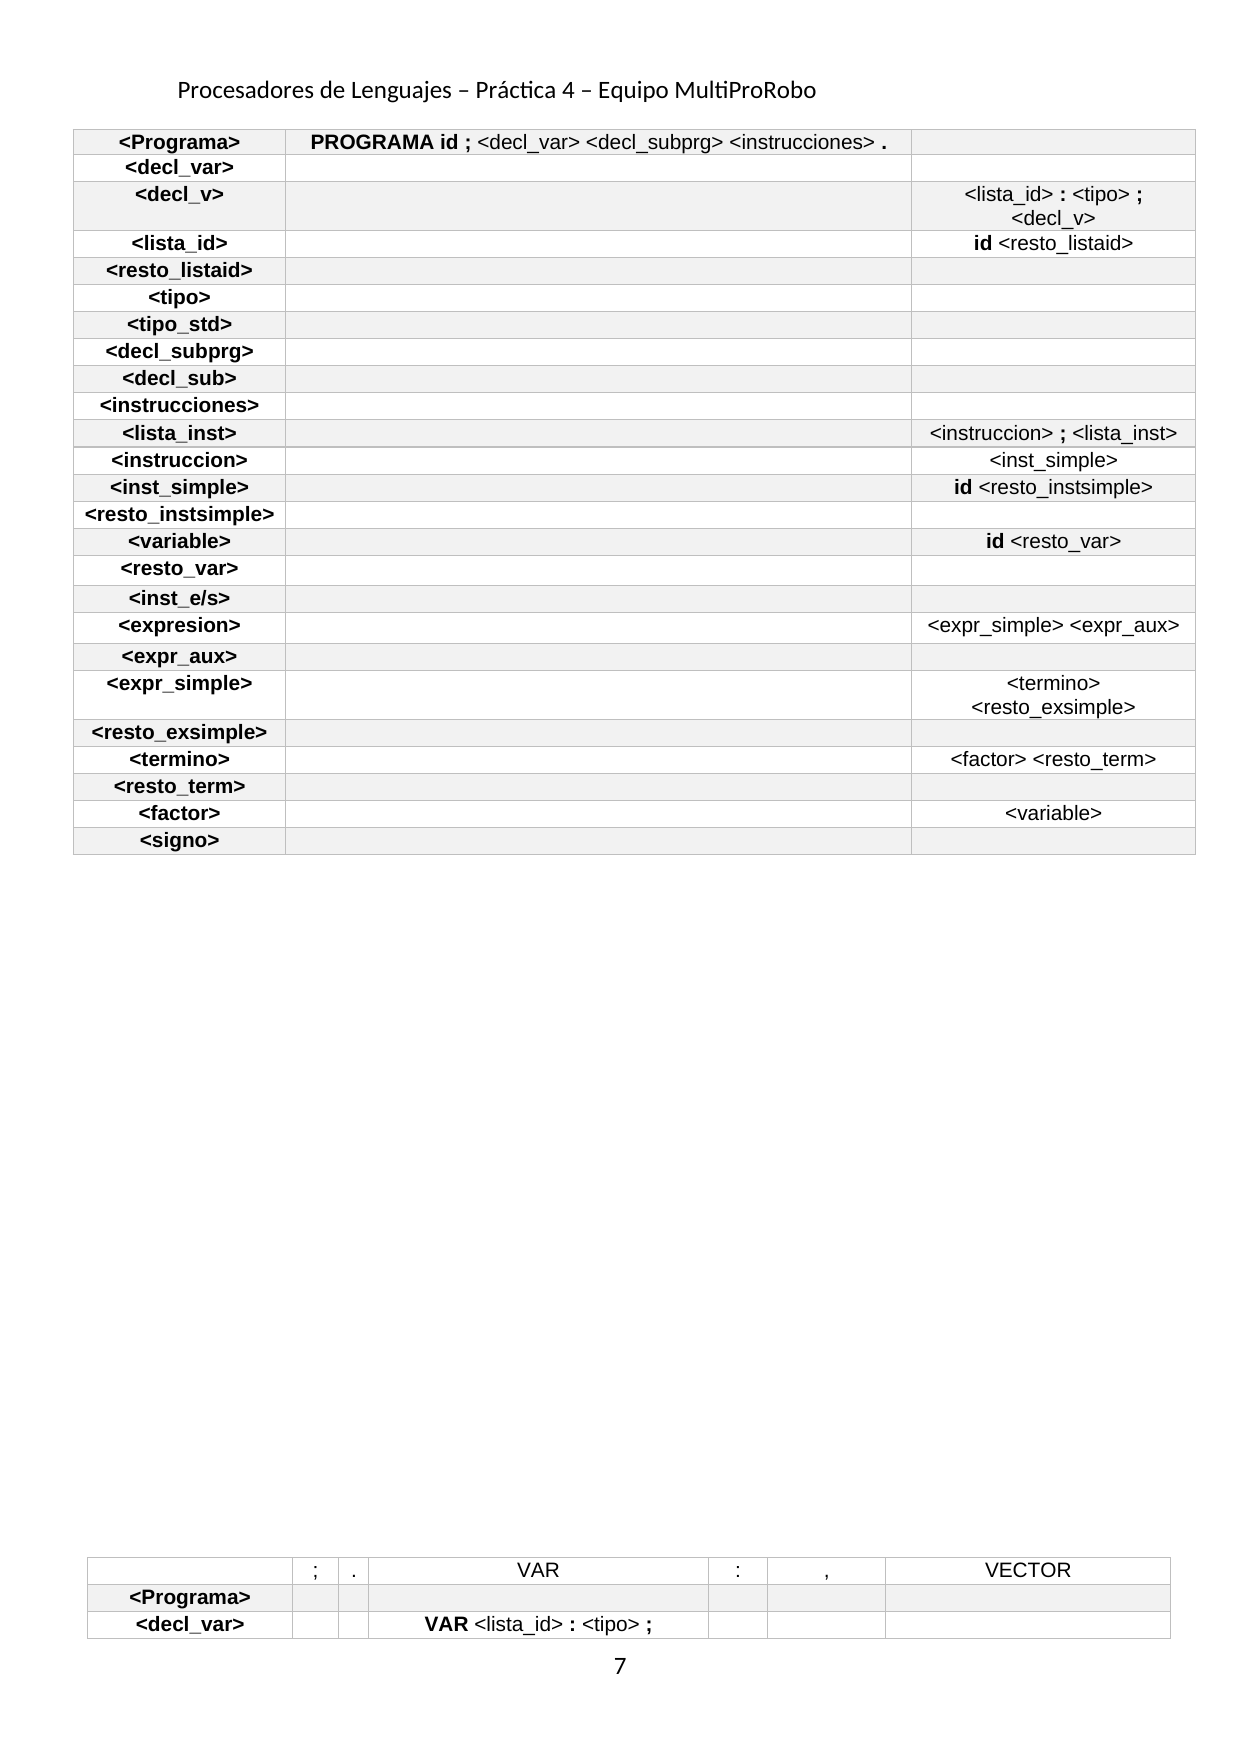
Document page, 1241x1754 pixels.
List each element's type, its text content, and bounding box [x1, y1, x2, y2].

table_cell <Programa> [88, 1585, 292, 1611]
table_cell <Programa> [74, 130, 285, 154]
table_cell <resto_listaid> [74, 258, 285, 284]
table_cell [286, 366, 911, 392]
table_cell [286, 258, 911, 284]
table_cell <lista_id> : <tipo> ; <decl_v> [912, 182, 1195, 230]
table_cell <expr_simple> <expr_aux> [912, 613, 1195, 643]
table_cell [912, 502, 1195, 528]
table_cell <termino> [74, 747, 285, 773]
table_cell <inst_e/s> [74, 586, 285, 612]
table_cell <decl_var> [88, 1612, 292, 1638]
table_header , [768, 1558, 885, 1584]
table_cell [912, 285, 1195, 311]
table_header [88, 1558, 292, 1584]
table_cell [886, 1585, 1170, 1611]
table_cell <inst_simple> [74, 475, 285, 501]
table_cell <decl_v> [74, 182, 285, 230]
table_cell [286, 613, 911, 643]
table_cell [293, 1612, 338, 1638]
table_cell [286, 720, 911, 746]
table_header . [339, 1558, 368, 1584]
table_cell [912, 720, 1195, 746]
table_cell <expr_aux> [74, 644, 285, 670]
table_cell <signo> [74, 828, 285, 854]
table_cell <resto_var> [74, 556, 285, 585]
table_cell <lista_inst> [74, 420, 285, 446]
table_cell <decl_subprg> [74, 339, 285, 365]
table_cell <decl_var> [74, 155, 285, 181]
table_cell id <resto_instsimple> [912, 475, 1195, 501]
table_cell <resto_term> [74, 774, 285, 800]
table_cell [286, 502, 911, 528]
table_cell <instruccion> ; <lista_inst> [912, 420, 1195, 446]
table_cell [286, 644, 911, 670]
table_cell VAR <lista_id> : <tipo> ; <decl_v> [369, 1612, 708, 1638]
table_cell [286, 828, 911, 854]
table_cell [286, 448, 911, 473]
table_cell [339, 1612, 368, 1638]
table_cell <variable> [912, 801, 1195, 827]
table_header VAR [369, 1558, 708, 1584]
table_cell <factor> <resto_term> [912, 747, 1195, 773]
table_cell [912, 556, 1195, 585]
table_cell <resto_exsimple> [74, 720, 285, 746]
table_cell [768, 1612, 885, 1638]
table_cell <tipo_std> [74, 312, 285, 338]
table_cell [912, 339, 1195, 365]
table_cell PROGRAMA id ; <decl_var> <decl_subprg> <instrucciones> . [286, 130, 911, 154]
table_cell [286, 586, 911, 612]
table_cell [286, 556, 911, 585]
table_cell <lista_id> [74, 231, 285, 257]
table_cell <instruccion> [74, 448, 285, 473]
table_cell [286, 182, 911, 230]
table_cell [768, 1585, 885, 1611]
table_cell [912, 828, 1195, 854]
table_cell [369, 1585, 708, 1611]
table_cell [709, 1585, 767, 1611]
table_cell [339, 1585, 368, 1611]
table_cell <instrucciones> [74, 393, 285, 419]
table_cell [709, 1612, 767, 1638]
table_cell [286, 285, 911, 311]
table_cell [912, 130, 1195, 154]
table_cell [912, 258, 1195, 284]
table_cell <resto_instsimple> [74, 502, 285, 528]
table_cell <factor> [74, 801, 285, 827]
table_cell <decl_sub> [74, 366, 285, 392]
table_cell <termino> <resto_exsimple> [912, 671, 1195, 719]
table_cell [912, 393, 1195, 419]
table_cell [286, 747, 911, 773]
table_cell [286, 475, 911, 501]
table_cell [286, 420, 911, 446]
table_cell [912, 366, 1195, 392]
table_cell <variable> [74, 529, 285, 555]
table_header ; [293, 1558, 338, 1584]
table_cell [912, 155, 1195, 181]
table_cell [286, 231, 911, 257]
table_header VECTOR [886, 1558, 1170, 1584]
table_cell <tipo> [74, 285, 285, 311]
table_cell <inst_simple> [912, 448, 1195, 473]
table_cell [912, 312, 1195, 338]
table_cell [286, 671, 911, 719]
table_cell [286, 529, 911, 555]
table_cell [286, 774, 911, 800]
table_cell [293, 1585, 338, 1611]
table_cell [912, 644, 1195, 670]
table_cell [912, 774, 1195, 800]
table_cell <expr_simple> [74, 671, 285, 719]
table_cell [286, 339, 911, 365]
table_cell id <resto_listaid> [912, 231, 1195, 257]
table_cell id <resto_var> [912, 529, 1195, 555]
table_cell [286, 155, 911, 181]
table_cell [886, 1612, 1170, 1638]
table_cell [912, 586, 1195, 612]
table_header : [709, 1558, 767, 1584]
table_cell <expresion> [74, 613, 285, 643]
table_cell [286, 312, 911, 338]
table_cell [286, 393, 911, 419]
table_cell [286, 801, 911, 827]
